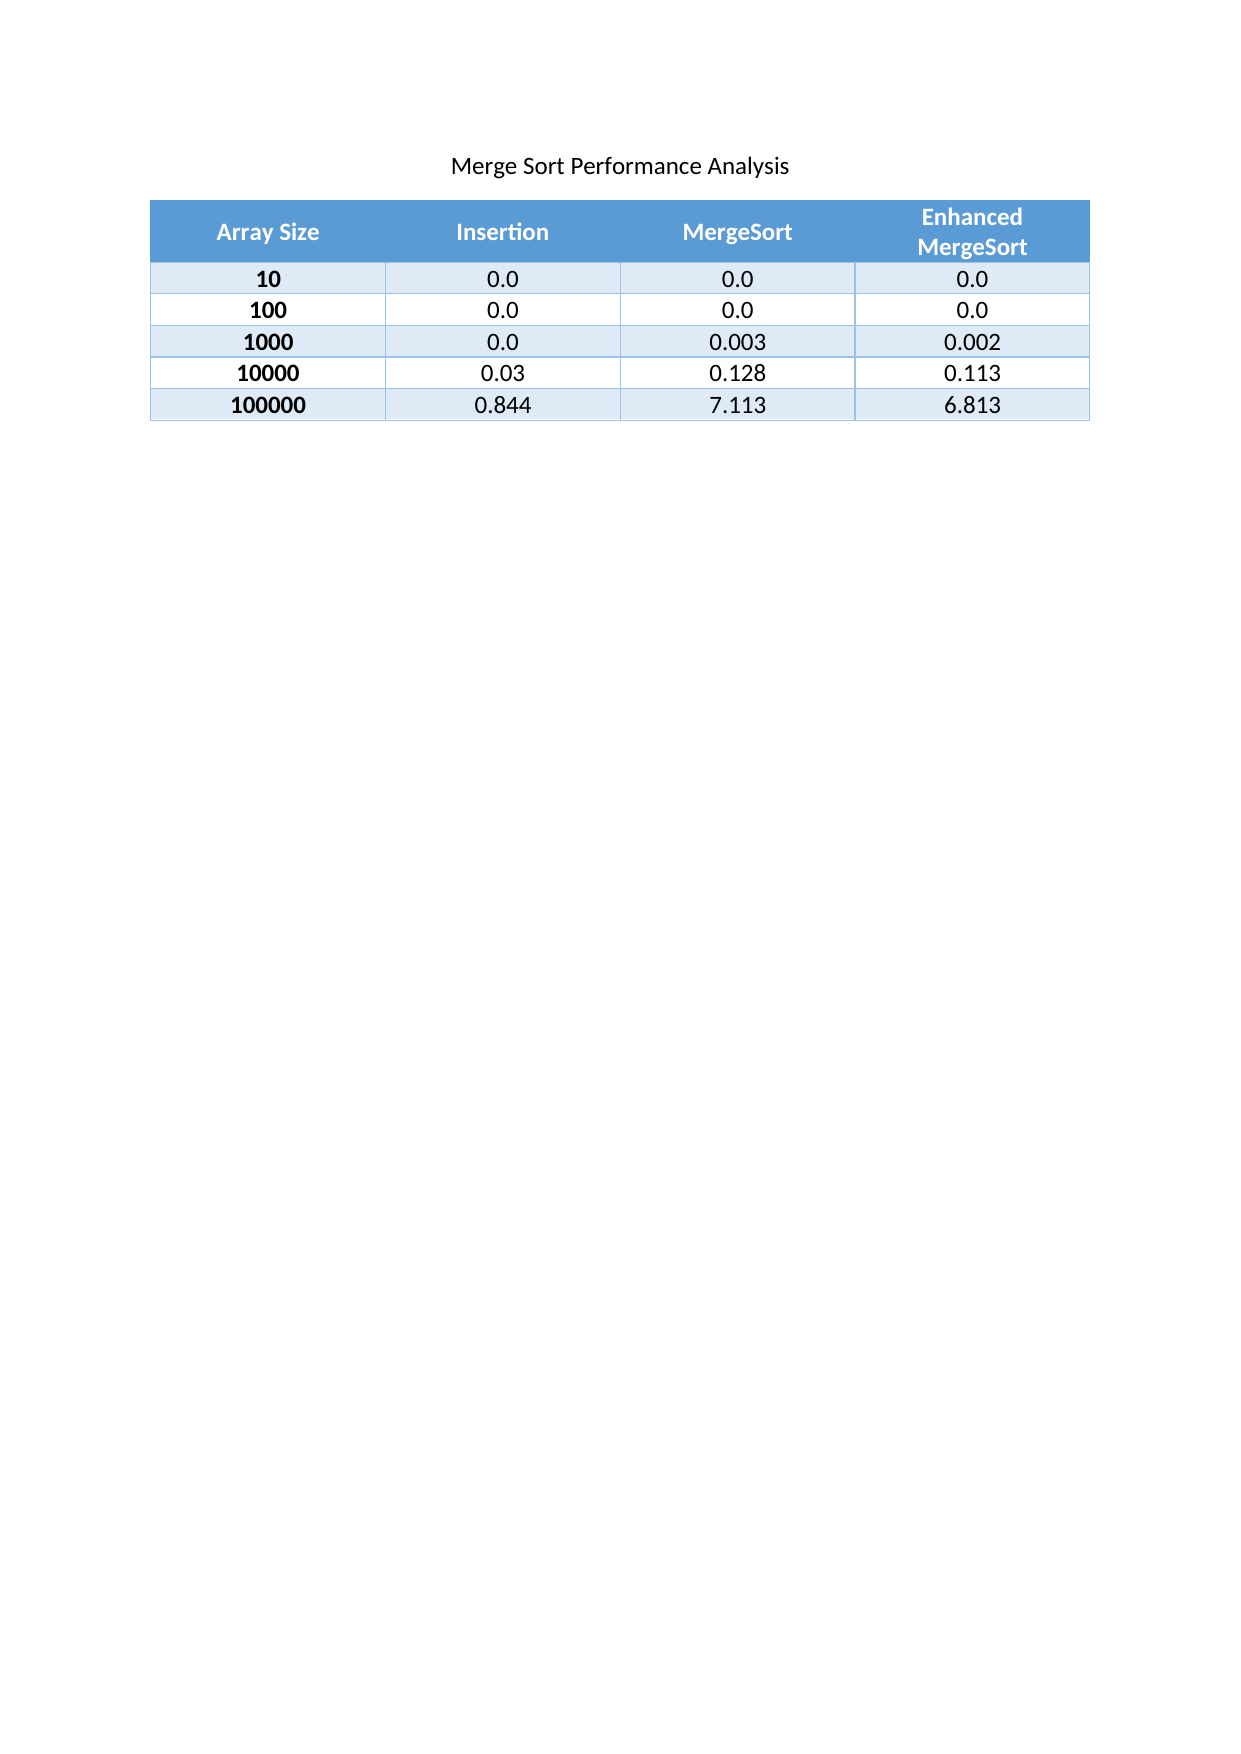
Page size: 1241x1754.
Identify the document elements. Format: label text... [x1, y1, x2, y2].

text Merge Sort Performance Analysis [150, 150, 1090, 181]
table_cell 0.844 [386, 389, 620, 419]
table_header Array Size [151, 201, 385, 262]
table_header Insertion [386, 201, 620, 262]
table_cell 10 [151, 263, 385, 293]
table_cell 0.0 [386, 263, 620, 293]
table_cell 0.0 [386, 326, 620, 356]
table_cell 0.0 [621, 263, 854, 293]
table_cell 0.113 [856, 358, 1089, 388]
table_cell 6.813 [856, 389, 1089, 419]
table_cell 100000 [151, 389, 385, 419]
table_cell 0.0 [386, 294, 620, 325]
table_cell 100 [151, 294, 385, 325]
table_cell 0.128 [621, 358, 854, 388]
table_cell 0.003 [621, 326, 854, 356]
table_cell 7.113 [621, 389, 854, 419]
table_header Enhanced MergeSort [856, 201, 1089, 262]
table_header MergeSort [621, 201, 854, 262]
table_cell 0.0 [856, 263, 1089, 293]
table_cell 0.0 [621, 294, 854, 325]
table_cell 0.03 [386, 358, 620, 388]
table_cell 0.002 [856, 326, 1089, 356]
table_cell 10000 [151, 358, 385, 388]
table_cell 0.0 [856, 294, 1089, 325]
table_cell 1000 [151, 326, 385, 356]
